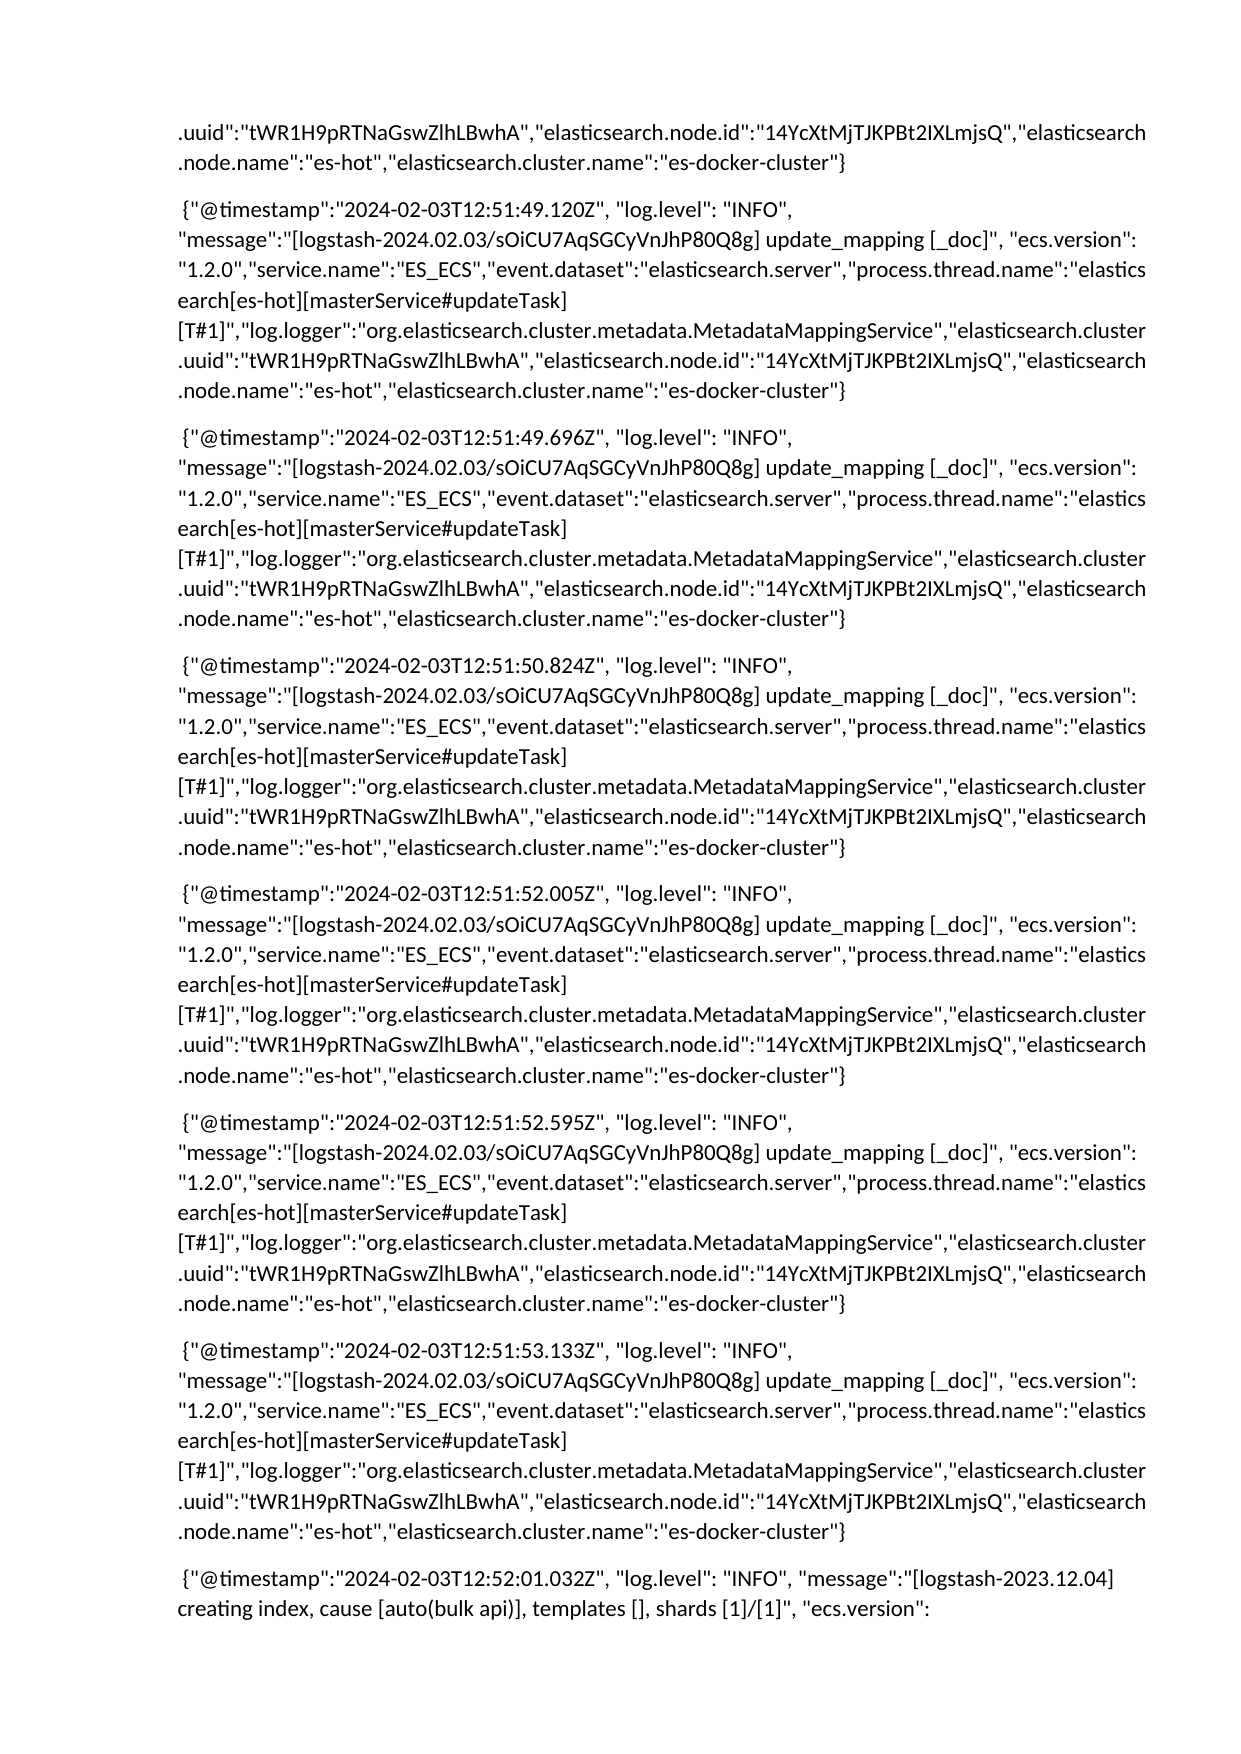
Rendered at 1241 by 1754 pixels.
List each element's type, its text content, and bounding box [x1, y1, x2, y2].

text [177, 118, 1152, 176]
text {"@timestamp":"2024-02-03T12:51:52.005Z", "log.level": "INFO", "message":"[logstash-2024.02.03/sOiCU7AqSGCyVnJhP80Q8g] update_mapping [_doc]", "ecs.version": "1.2.0","service.name":"ES_ECS","event.dataset":"elasticsearch.server","process.thread.name":"elasticsearch[es-hot][masterService#updateTask][T#1]","log.logger":"org.elasticsearch.cluster.metadata.MetadataMappingService","elasticsearch.cluster.uuid":"tWR1H9pRTNaGswZlhLBwhA","elasticsearch.node.id":"14YcXtMjTJKPBt2IXLmjsQ","elasticsearch.node.name":"es-hot","elasticsearch.cluster.name":"es-docker-cluster"} [177, 879, 1152, 1089]
text {"@timestamp":"2024-02-03T12:51:49.120Z", "log.level": "INFO", "message":"[logstash-2024.02.03/sOiCU7AqSGCyVnJhP80Q8g] update_mapping [_doc]", "ecs.version": "1.2.0","service.name":"ES_ECS","event.dataset":"elasticsearch.server","process.thread.name":"elasticsearch[es-hot][masterService#updateTask][T#1]","log.logger":"org.elasticsearch.cluster.metadata.MetadataMappingService","elasticsearch.cluster.uuid":"tWR1H9pRTNaGswZlhLBwhA","elasticsearch.node.id":"14YcXtMjTJKPBt2IXLmjsQ","elasticsearch.node.name":"es-hot","elasticsearch.cluster.name":"es-docker-cluster"} [177, 195, 1152, 404]
text {"@timestamp":"2024-02-03T12:51:52.595Z", "log.level": "INFO", "message":"[logstash-2024.02.03/sOiCU7AqSGCyVnJhP80Q8g] update_mapping [_doc]", "ecs.version": "1.2.0","service.name":"ES_ECS","event.dataset":"elasticsearch.server","process.thread.name":"elasticsearch[es-hot][masterService#updateTask][T#1]","log.logger":"org.elasticsearch.cluster.metadata.MetadataMappingService","elasticsearch.cluster.uuid":"tWR1H9pRTNaGswZlhLBwhA","elasticsearch.node.id":"14YcXtMjTJKPBt2IXLmjsQ","elasticsearch.node.name":"es-hot","elasticsearch.cluster.name":"es-docker-cluster"} [177, 1108, 1152, 1317]
text {"@timestamp":"2024-02-03T12:51:50.824Z", "log.level": "INFO", "message":"[logstash-2024.02.03/sOiCU7AqSGCyVnJhP80Q8g] update_mapping [_doc]", "ecs.version": "1.2.0","service.name":"ES_ECS","event.dataset":"elasticsearch.server","process.thread.name":"elasticsearch[es-hot][masterService#updateTask][T#1]","log.logger":"org.elasticsearch.cluster.metadata.MetadataMappingService","elasticsearch.cluster.uuid":"tWR1H9pRTNaGswZlhLBwhA","elasticsearch.node.id":"14YcXtMjTJKPBt2IXLmjsQ","elasticsearch.node.name":"es-hot","elasticsearch.cluster.name":"es-docker-cluster"} [177, 651, 1152, 861]
text {"@timestamp":"2024-02-03T12:51:53.133Z", "log.level": "INFO", "message":"[logstash-2024.02.03/sOiCU7AqSGCyVnJhP80Q8g] update_mapping [_doc]", "ecs.version": "1.2.0","service.name":"ES_ECS","event.dataset":"elasticsearch.server","process.thread.name":"elasticsearch[es-hot][masterService#updateTask][T#1]","log.logger":"org.elasticsearch.cluster.metadata.MetadataMappingService","elasticsearch.cluster.uuid":"tWR1H9pRTNaGswZlhLBwhA","elasticsearch.node.id":"14YcXtMjTJKPBt2IXLmjsQ","elasticsearch.node.name":"es-hot","elasticsearch.cluster.name":"es-docker-cluster"} [177, 1336, 1152, 1545]
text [177, 1564, 1152, 1622]
text {"@timestamp":"2024-02-03T12:51:49.696Z", "log.level": "INFO", "message":"[logstash-2024.02.03/sOiCU7AqSGCyVnJhP80Q8g] update_mapping [_doc]", "ecs.version": "1.2.0","service.name":"ES_ECS","event.dataset":"elasticsearch.server","process.thread.name":"elasticsearch[es-hot][masterService#updateTask][T#1]","log.logger":"org.elasticsearch.cluster.metadata.MetadataMappingService","elasticsearch.cluster.uuid":"tWR1H9pRTNaGswZlhLBwhA","elasticsearch.node.id":"14YcXtMjTJKPBt2IXLmjsQ","elasticsearch.node.name":"es-hot","elasticsearch.cluster.name":"es-docker-cluster"} [177, 423, 1152, 633]
